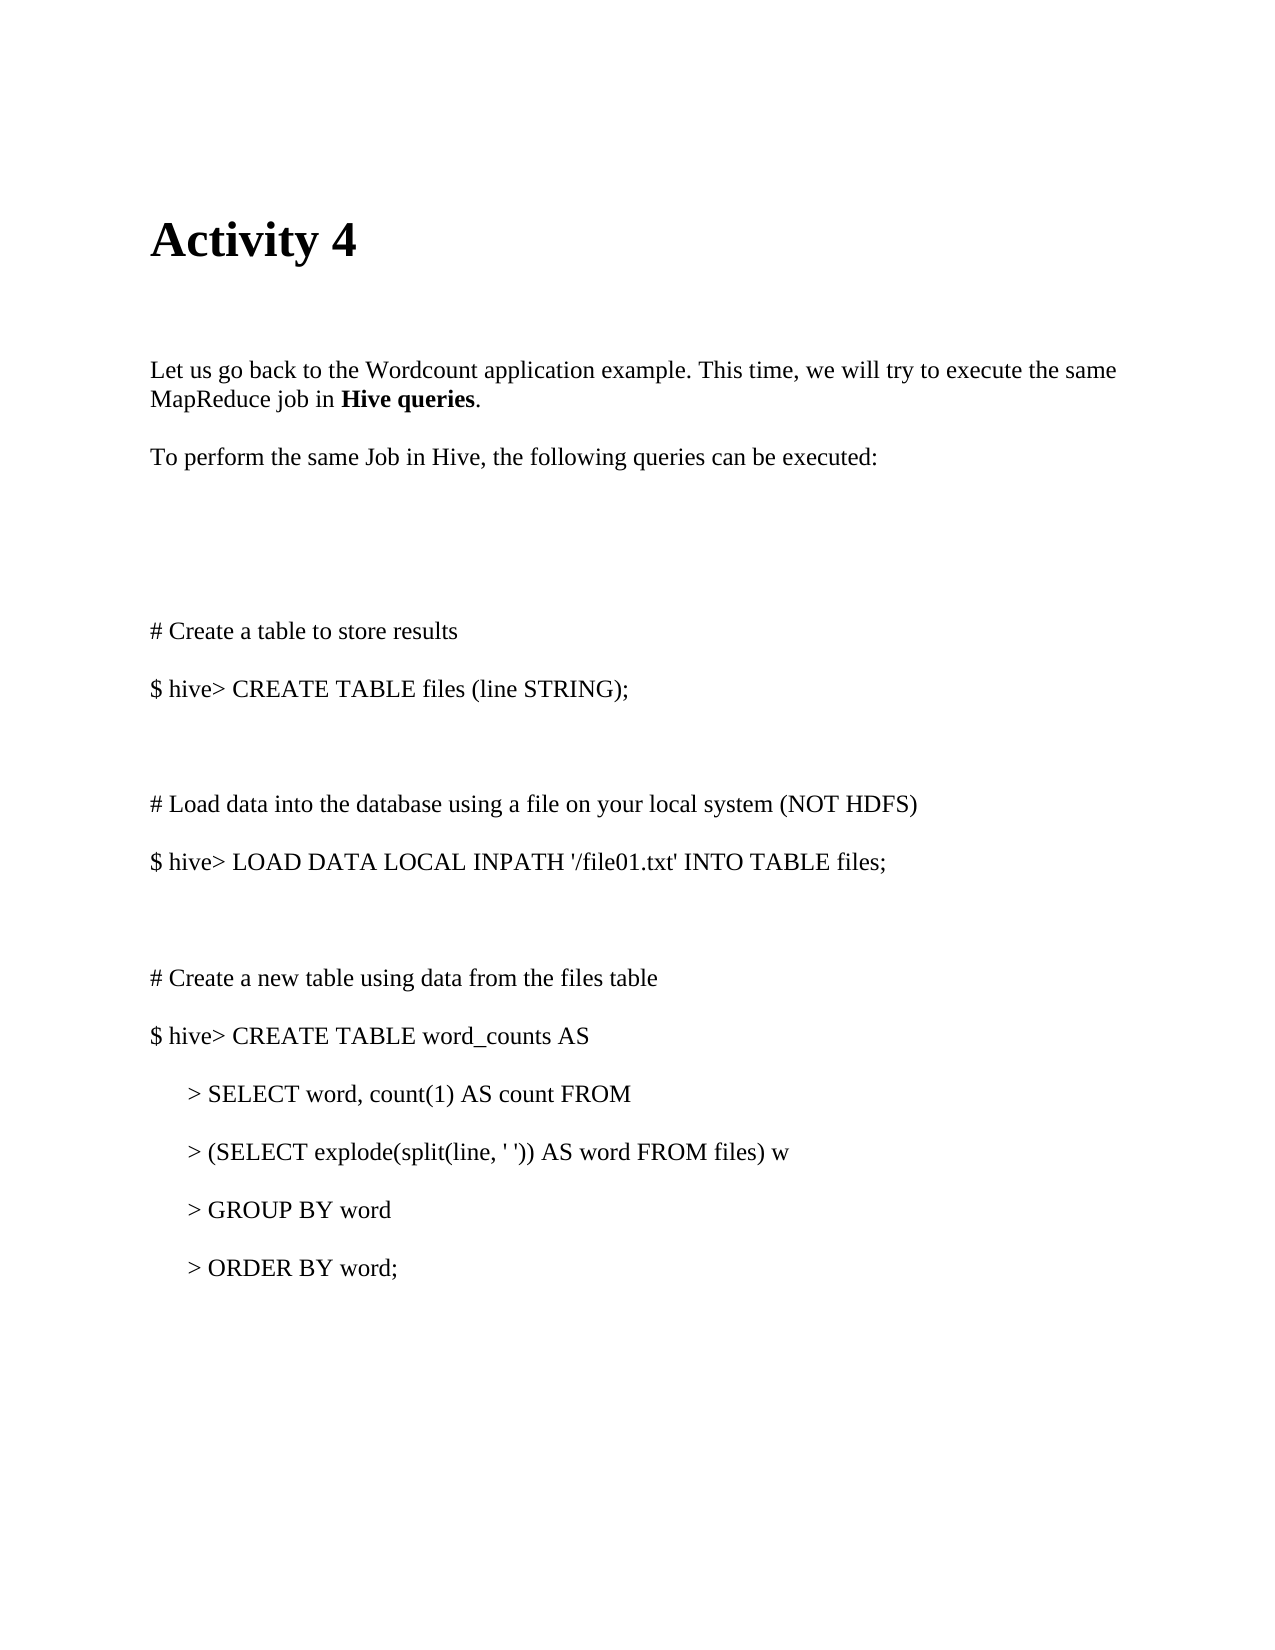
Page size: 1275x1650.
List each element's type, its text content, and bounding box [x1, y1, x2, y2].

subtitle Activity 4 [150, 209, 1125, 267]
text Let us go back to the Wordcount application example. This time, we will try to execute the same MapReduce job in Hive queries. [150, 355, 1125, 413]
text $ hive> CREATE TABLE files (line STRING); [150, 674, 1125, 702]
text $ hive> LOAD DATA LOCAL INPATH '/file01.txt' INTO TABLE files; [150, 847, 1125, 876]
text To perform the same Job in Hive, the following queries can be executed: [150, 442, 1125, 471]
text # Create a table to store results [150, 616, 1125, 644]
text $ hive> CREATE TABLE word_counts AS [150, 1021, 1125, 1050]
text > SELECT word, count(1) AS count FROM [150, 1079, 1125, 1108]
text > (SELECT explode(split(line, ' ')) AS word FROM files) w [150, 1137, 1125, 1166]
text # Create a new table using data from the files table [150, 963, 1125, 992]
text > GROUP BY word [150, 1195, 1125, 1224]
text > ORDER BY word; [150, 1253, 1125, 1282]
text # Load data into the database using a file on your local system (NOT HDFS) [150, 789, 1125, 818]
